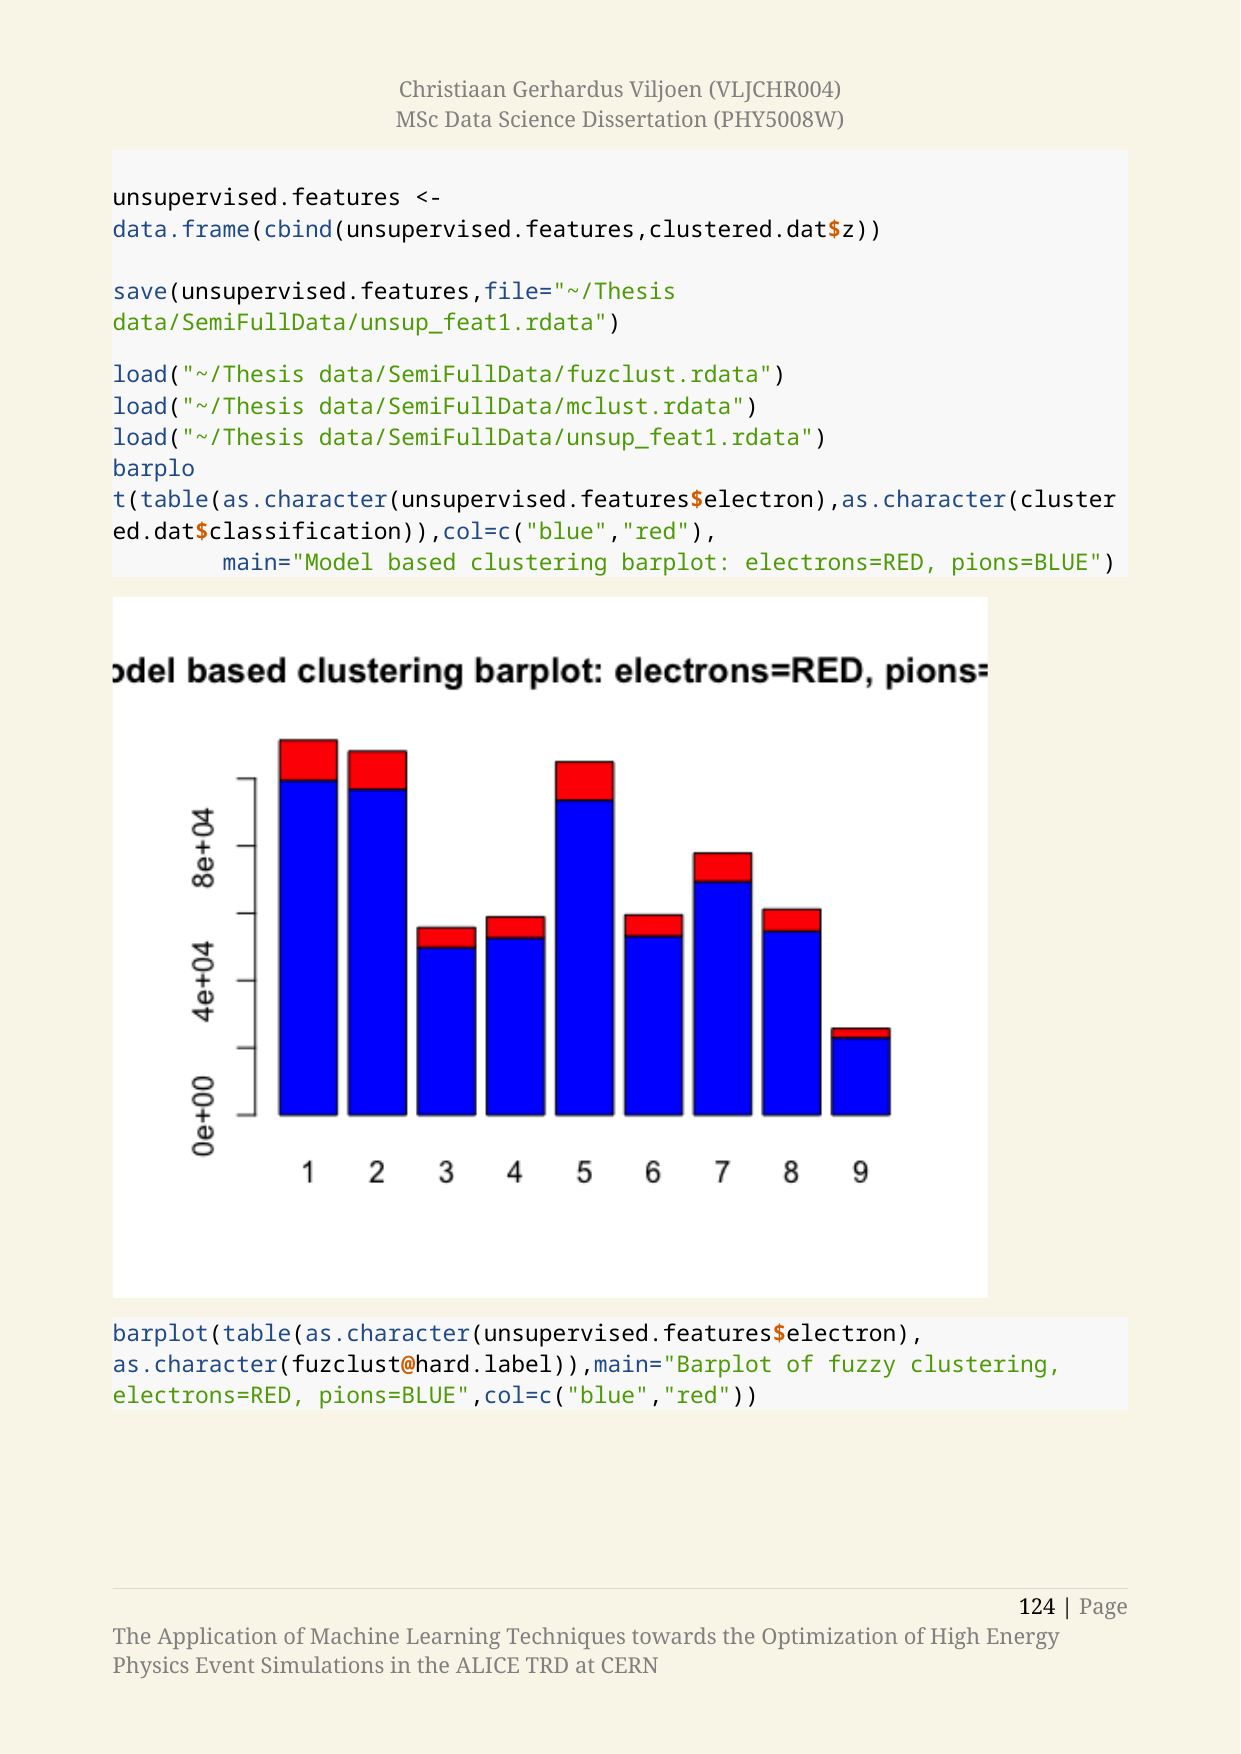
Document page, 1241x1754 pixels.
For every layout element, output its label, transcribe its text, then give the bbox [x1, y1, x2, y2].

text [112, 150, 1128, 337]
picture [112, 597, 988, 1298]
text load("~/Thesis data/SemiFullData/fuzclust.rdata") load("~/Thesis data/SemiFullData/mclust.rdata") load("~/Thesis data/SemiFullData/unsup_feat1.rdata") barplot(table(as.character(unsupervised.features$electron),as.character(clustered.dat$classification)),col=c("blue","red"), main="Model based clustering barplot: electrons=RED, pions=BLUE") [112, 358, 1128, 577]
text barplot(table(as.character(unsupervised.features$electron), as.character(fuzclust@hard.label)),main="Barplot of fuzzy clustering, electrons=RED, pions=BLUE",col=c("blue","red")) [759, 1317, 1128, 1410]
